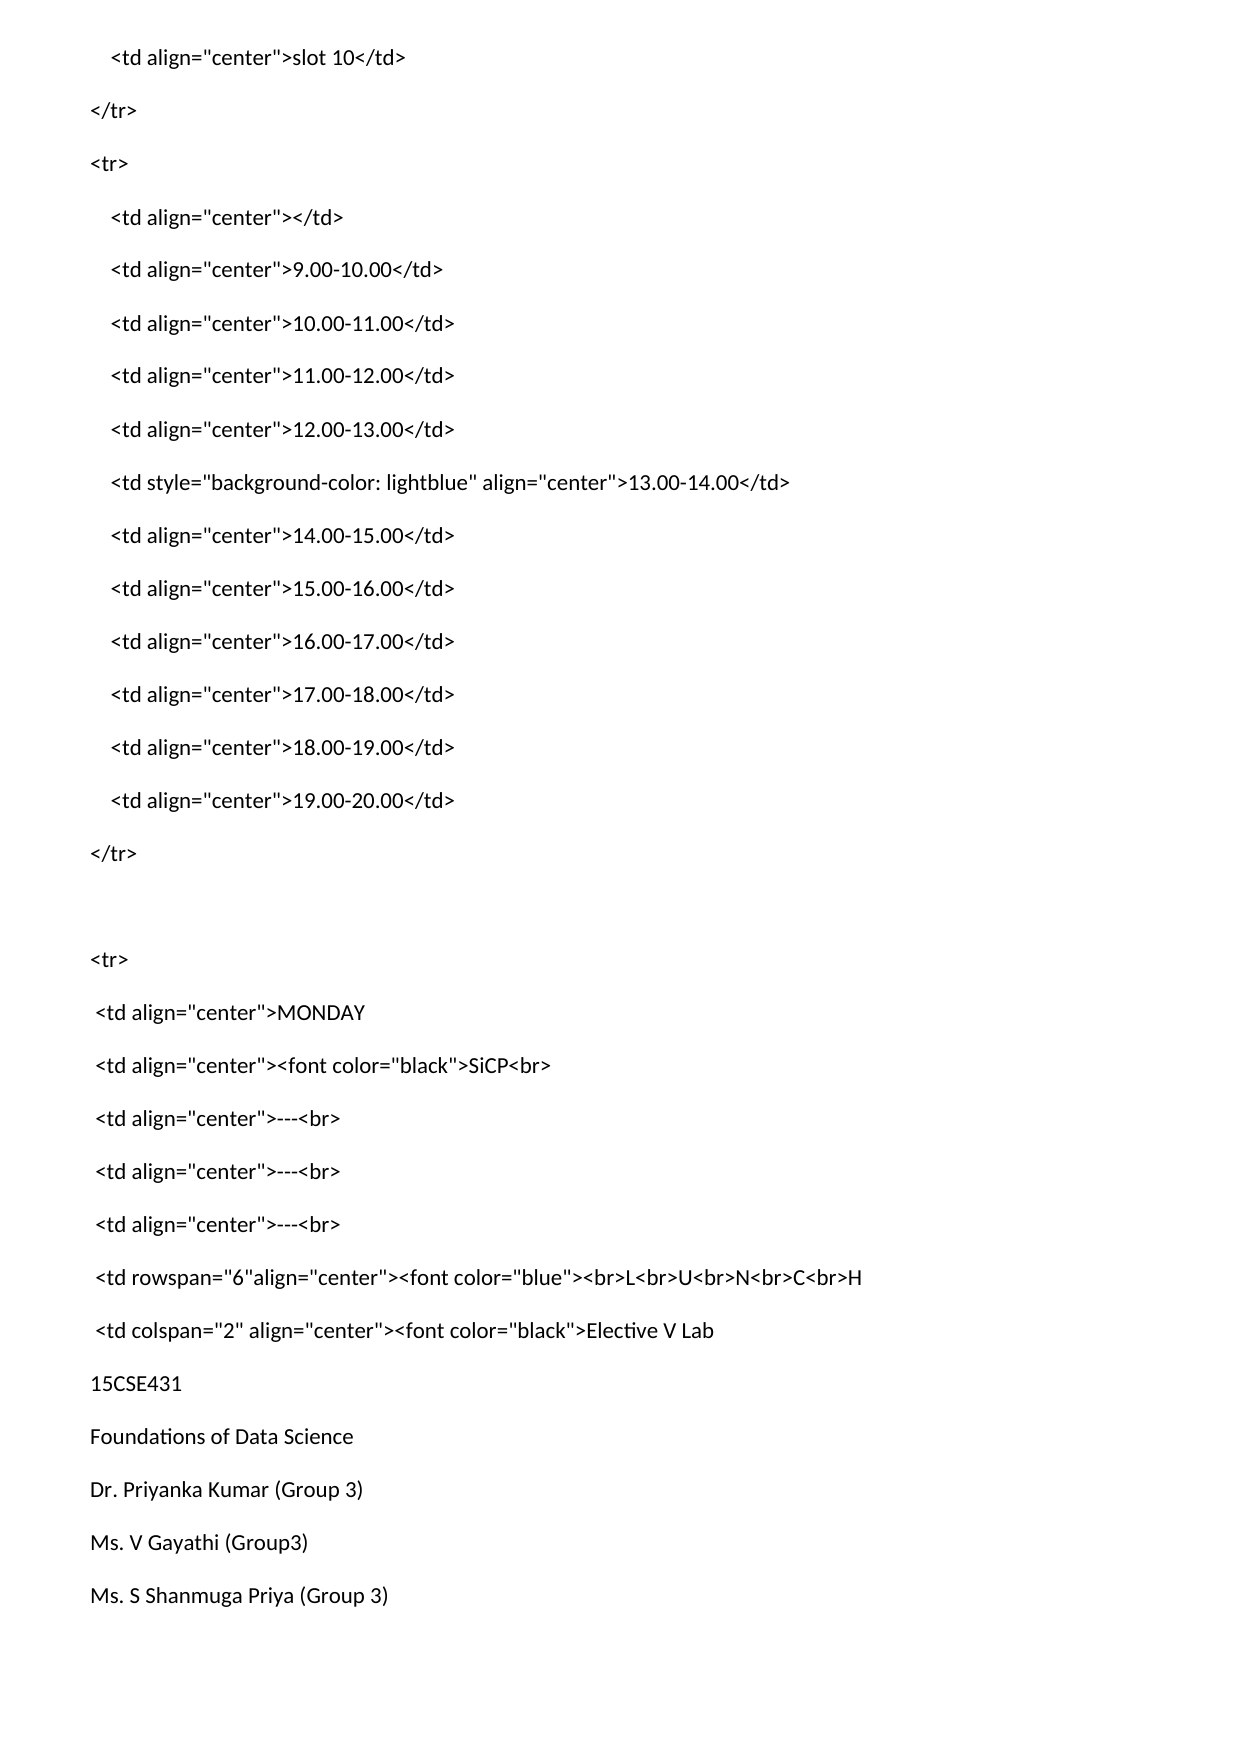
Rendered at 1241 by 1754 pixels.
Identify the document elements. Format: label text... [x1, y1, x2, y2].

text </tr> [90, 839, 1152, 867]
text <td align="center">slot 10</td> [90, 43, 1152, 72]
text <td align="center">11.00-12.00</td> [90, 362, 1152, 390]
text <td align="center">---<br> [90, 1210, 1152, 1238]
text <td align="center">MONDAY [90, 998, 1152, 1026]
text 15CSE431 [90, 1369, 1152, 1397]
text Dr. Priyanka Kumar (Group 3) [90, 1475, 1152, 1503]
text <tr> [90, 945, 1152, 973]
text <td align="center">9.00-10.00</td> [90, 256, 1152, 284]
text Foundations of Data Science [90, 1422, 1152, 1450]
text <td align="center">14.00-15.00</td> [90, 521, 1152, 549]
text <td align="center">12.00-13.00</td> [90, 415, 1152, 443]
text <td align="center">---<br> [90, 1157, 1152, 1185]
text <tr> [90, 149, 1152, 178]
text Ms. V Gayathi (Group3) [90, 1528, 1152, 1556]
text <td align="center">19.00-20.00</td> [90, 786, 1152, 814]
text <td align="center">17.00-18.00</td> [90, 680, 1152, 708]
text <td colspan="2" align="center"><font color="black">Elective V Lab [90, 1316, 1152, 1344]
text </tr> [90, 97, 1152, 124]
text <td align="center">16.00-17.00</td> [90, 627, 1152, 655]
text <td align="center">18.00-19.00</td> [90, 733, 1152, 761]
text <td align="center">15.00-16.00</td> [90, 574, 1152, 602]
text Ms. S Shanmuga Priya (Group 3) [90, 1581, 1152, 1609]
text <td style="background-color: lightblue" align="center">13.00-14.00</td> [90, 468, 1152, 496]
text <td align="center">---<br> [90, 1104, 1152, 1132]
text <td align="center">10.00-11.00</td> [90, 309, 1152, 337]
text <td align="center"></td> [90, 203, 1152, 231]
text <td align="center"><font color="black">SiCP<br> [90, 1051, 1152, 1079]
text <td rowspan="6"align="center"><font color="blue"><br>L<br>U<br>N<br>C<br>H [90, 1263, 1152, 1291]
